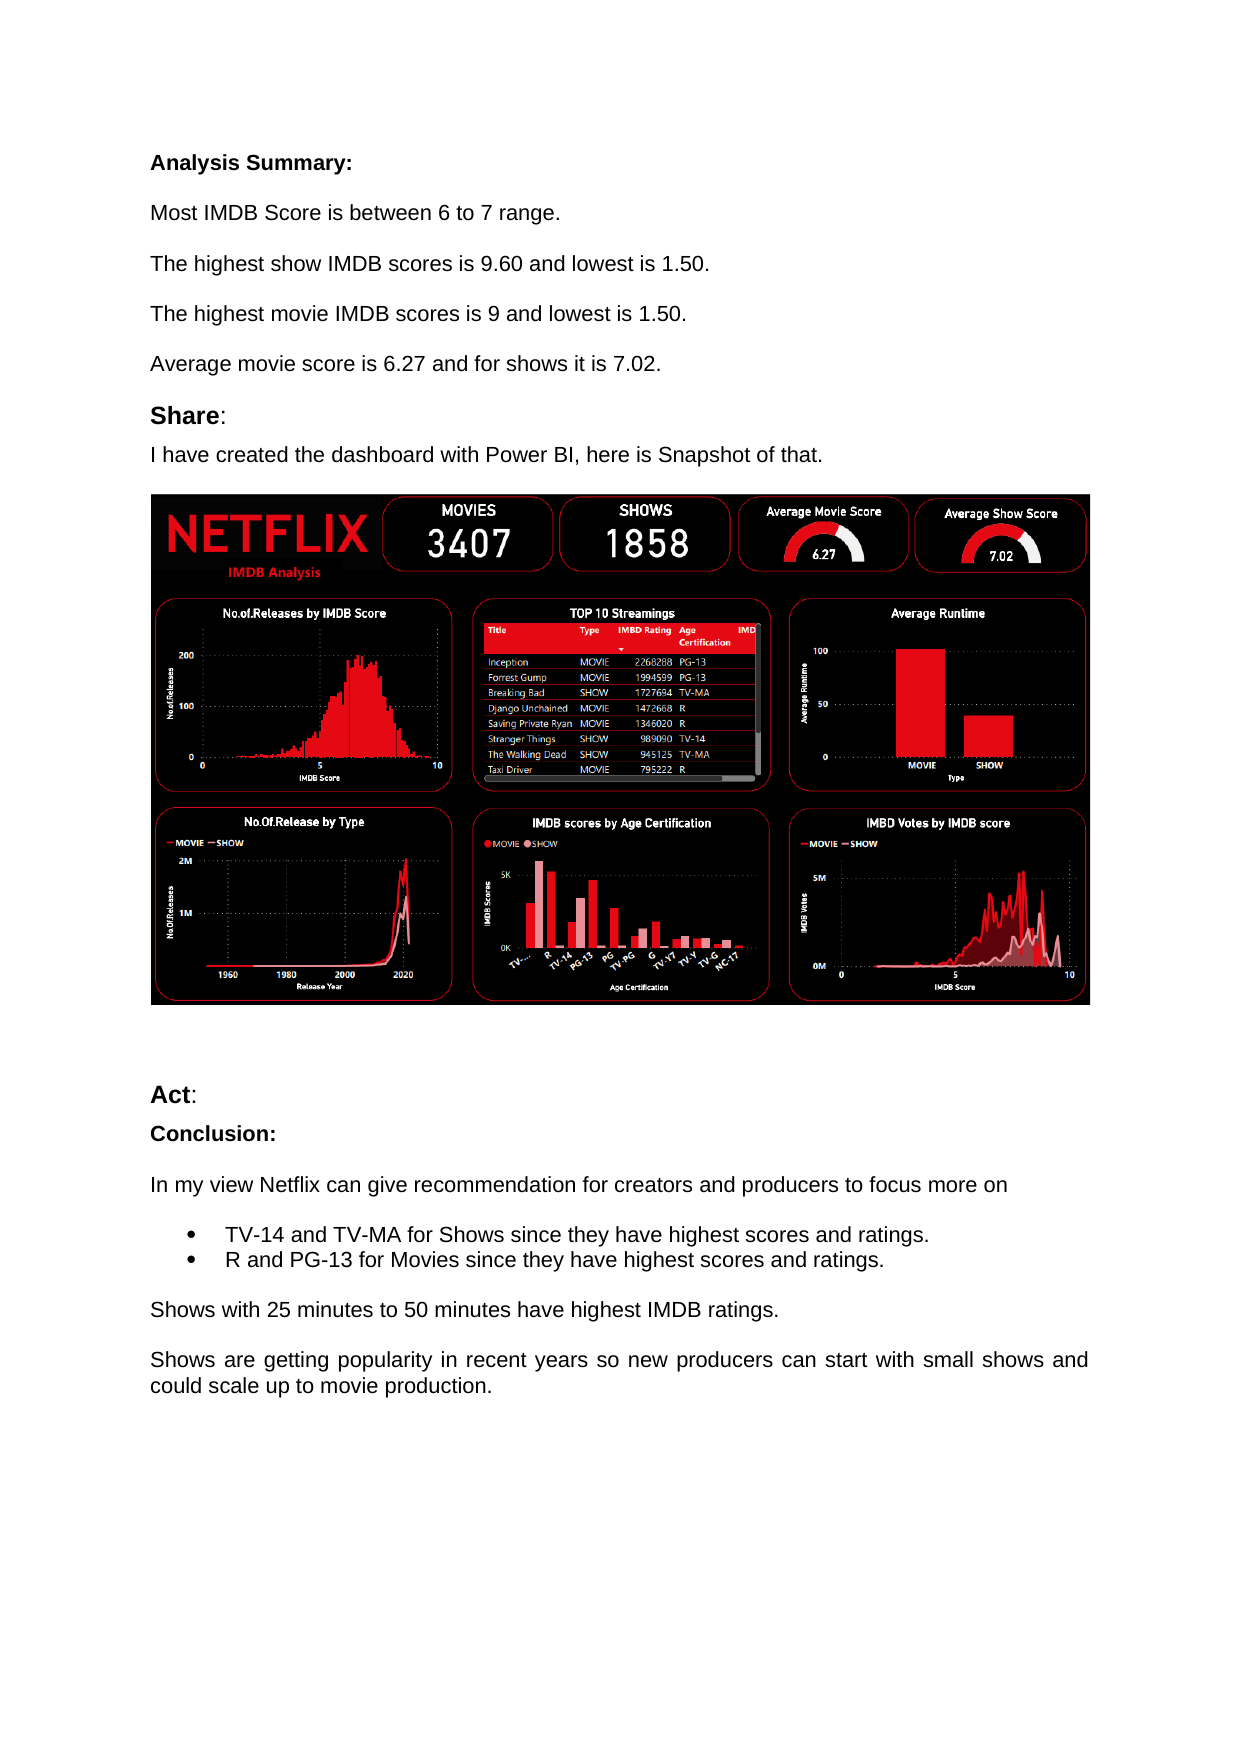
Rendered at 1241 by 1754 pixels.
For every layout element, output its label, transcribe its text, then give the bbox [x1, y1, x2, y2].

list R and PG-13 for Movies since they have highest scores and ratings. [187, 1247, 1090, 1272]
subtitle Share: [150, 401, 1090, 430]
list TV-14 and TV-MA for Shows since they have highest scores and ratings. [187, 1222, 1090, 1247]
text Average movie score is 6.27 and for shows it is 7.02. [150, 351, 1090, 376]
text Shows are getting popularity in recent years so new producers can start with small shows and could scale up to movie production. [150, 1347, 1090, 1398]
text Conclusion: [150, 1121, 1090, 1147]
text In my view Netflix can give recommendation for creators and producers to focus more on [150, 1172, 1090, 1197]
text I have created the dashboard with Power BI, here is Snapshot of that. [150, 442, 1090, 467]
text The highest show IMDB scores is 9.60 and lowest is 1.50. [150, 250, 1090, 276]
text The highest movie IMDB scores is 9 and lowest is 1.50. [150, 301, 1090, 326]
picture [150, 492, 1091, 1005]
subtitle Act: [150, 1080, 1090, 1109]
text Most IMDB Score is between 6 to 7 range. [150, 200, 1090, 225]
text Analysis Summary: [150, 150, 1090, 175]
text Shows with 25 minutes to 50 minutes have highest IMDB ratings. [150, 1297, 1090, 1322]
